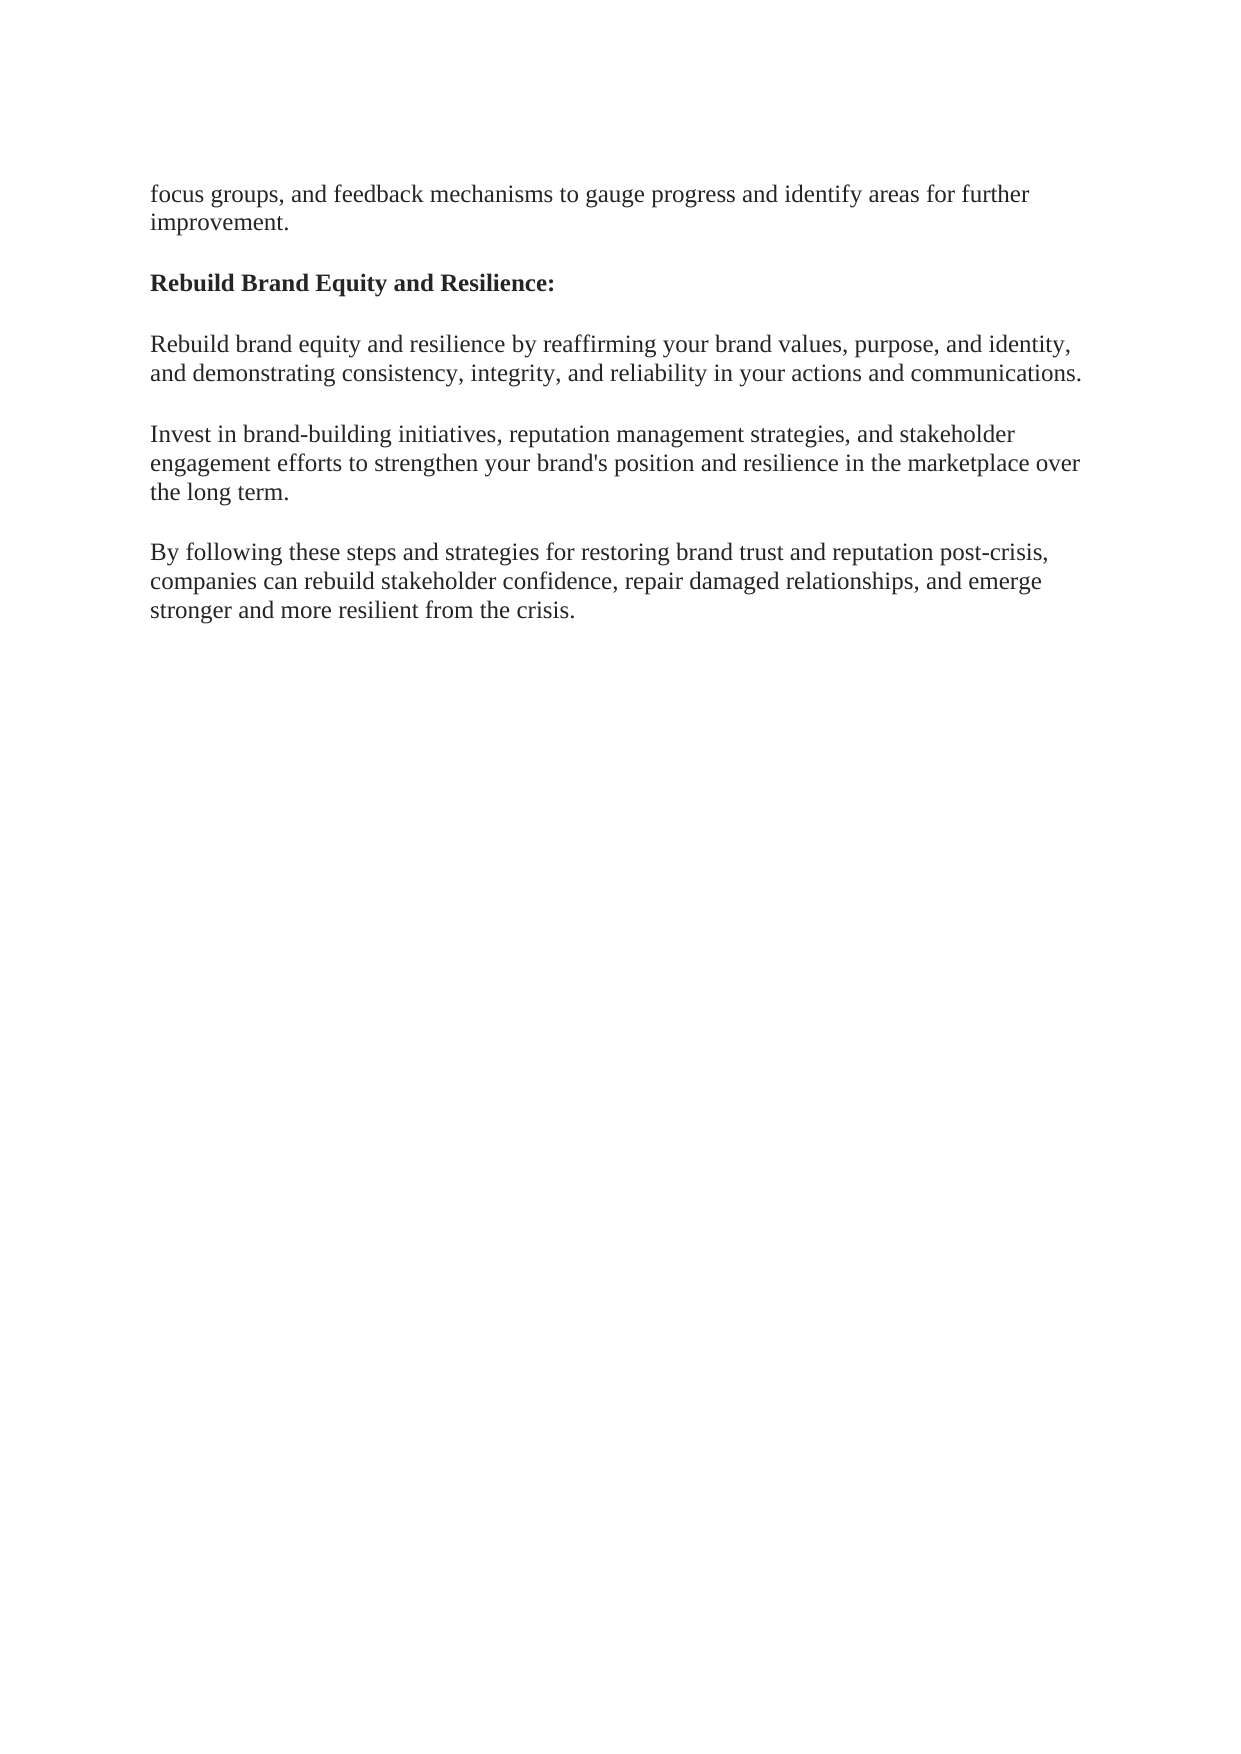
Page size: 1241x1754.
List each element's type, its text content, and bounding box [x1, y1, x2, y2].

text By following these steps and strategies for restoring brand trust and reputation post-crisis, companies can rebuild stakeholder confidence, repair damaged relationships, and emerge stronger and more resilient from the crisis. [150, 537, 1090, 624]
text Rebuild Brand Equity and Resilience: [150, 268, 1090, 297]
text Invest in brand-building initiatives, reputation management strategies, and stakeholder engagement efforts to strengthen your brand's position and resilience in the marketplace over the long term. [150, 419, 1090, 505]
text focus groups, and feedback mechanisms to gauge progress and identify areas for further improvement. [150, 179, 1090, 236]
text Rebuild brand equity and resilience by reaffirming your brand values, purpose, and identity, and demonstrating consistency, integrity, and reliability in your actions and communications. [150, 329, 1090, 387]
